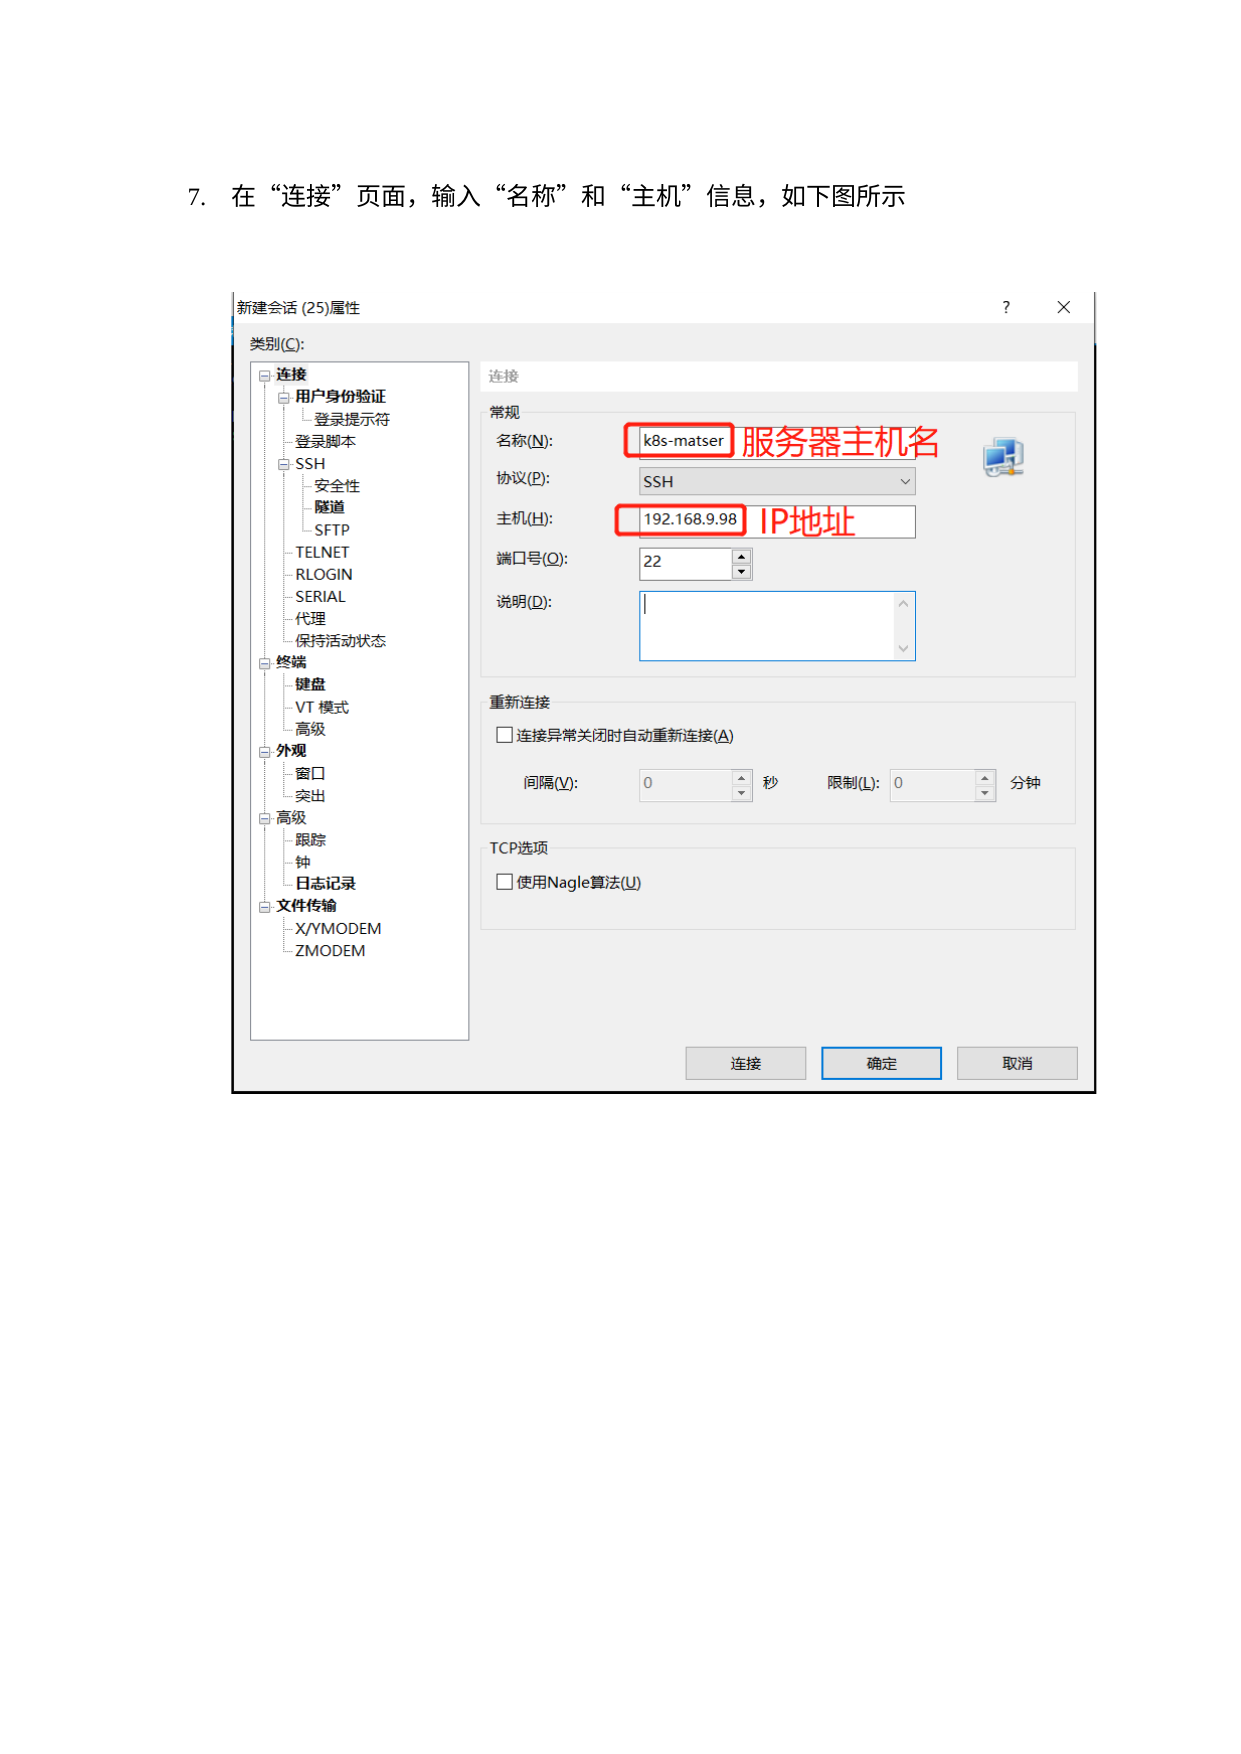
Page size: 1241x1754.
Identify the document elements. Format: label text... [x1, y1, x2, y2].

picture [231, 292, 1097, 1094]
